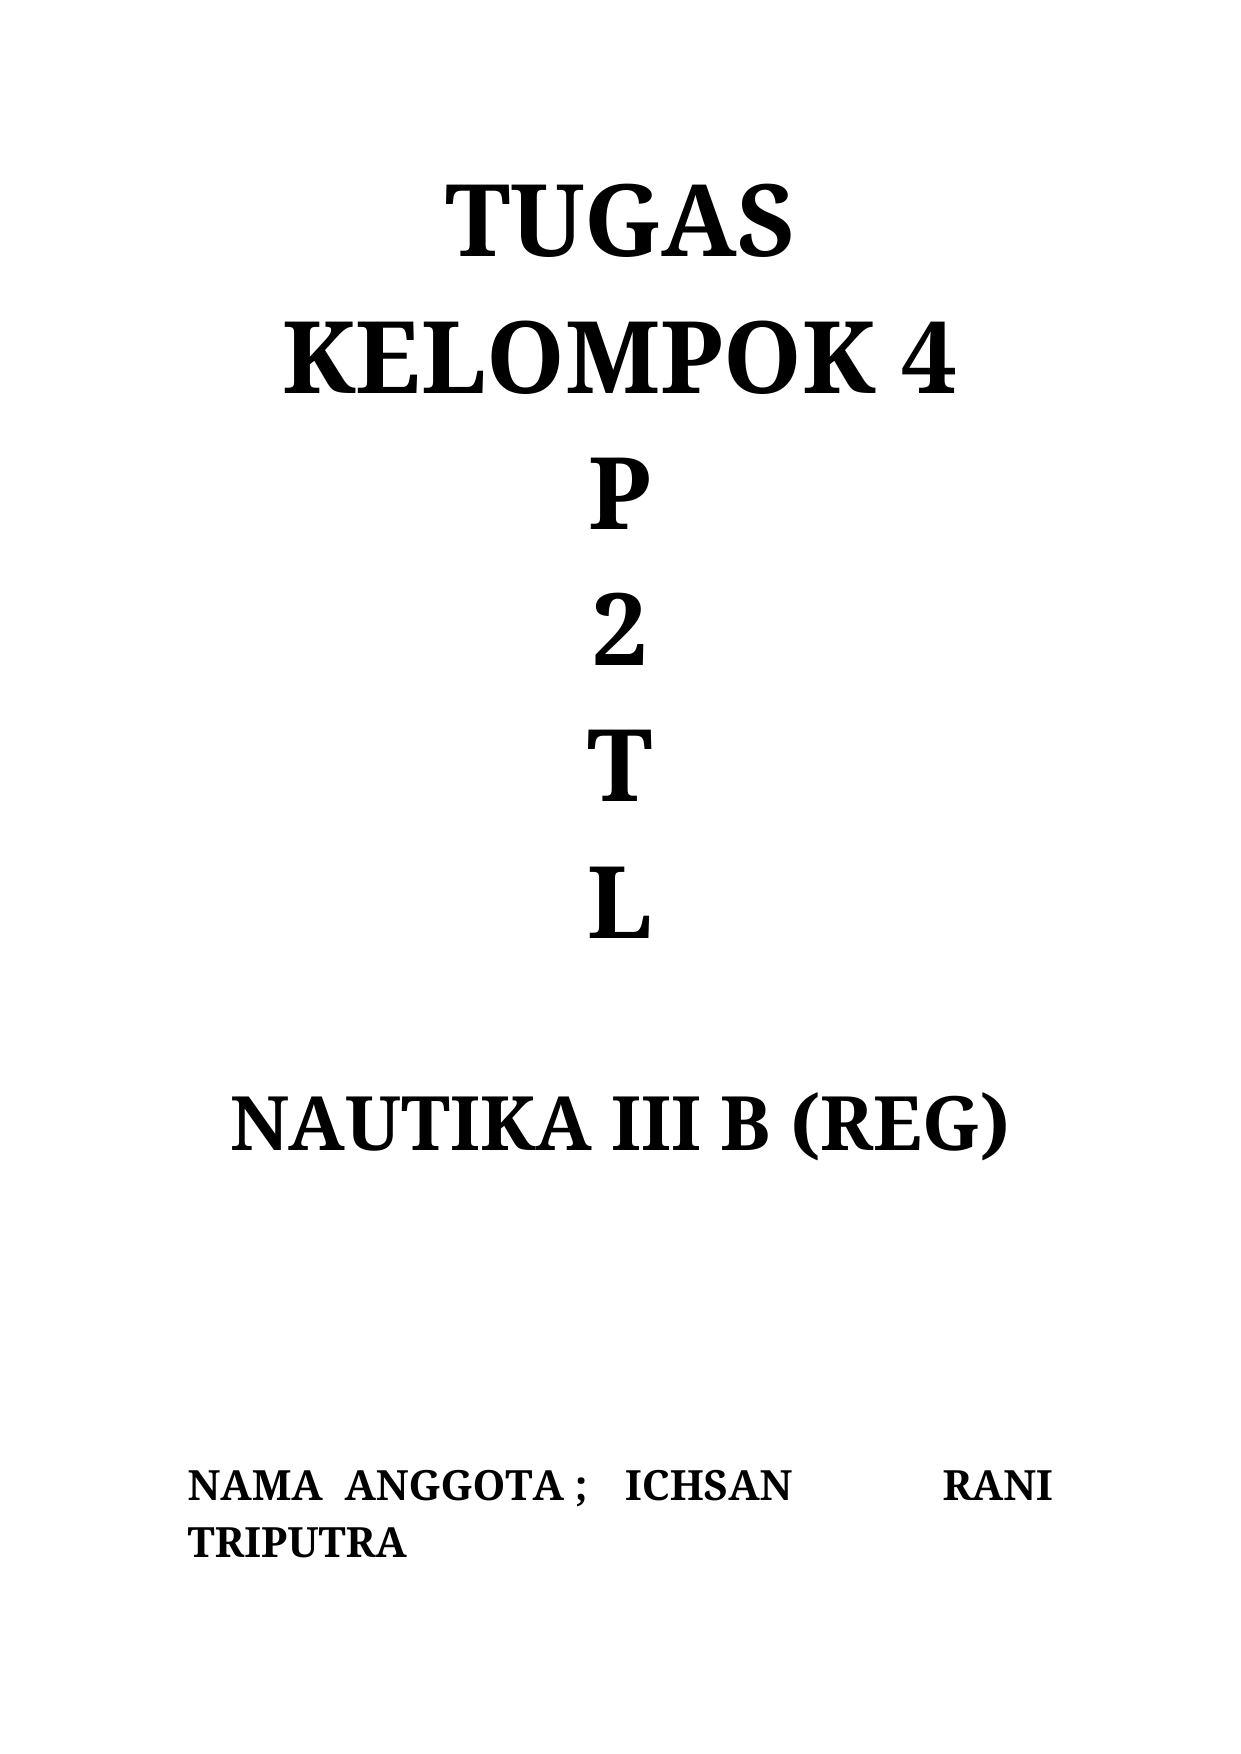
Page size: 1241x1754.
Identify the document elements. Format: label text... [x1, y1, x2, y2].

list T [187, 695, 1053, 831]
list NAMA ANGGOTA ; ICHSAN RANI TRIPUTRA [187, 1456, 1053, 1569]
list NAUTIKA III B (REG) [187, 1070, 1053, 1172]
list 2 [187, 559, 1053, 695]
list P [187, 422, 1053, 559]
list TUGAS KELOMPOK 4 [187, 150, 1053, 422]
list L [187, 831, 1053, 967]
